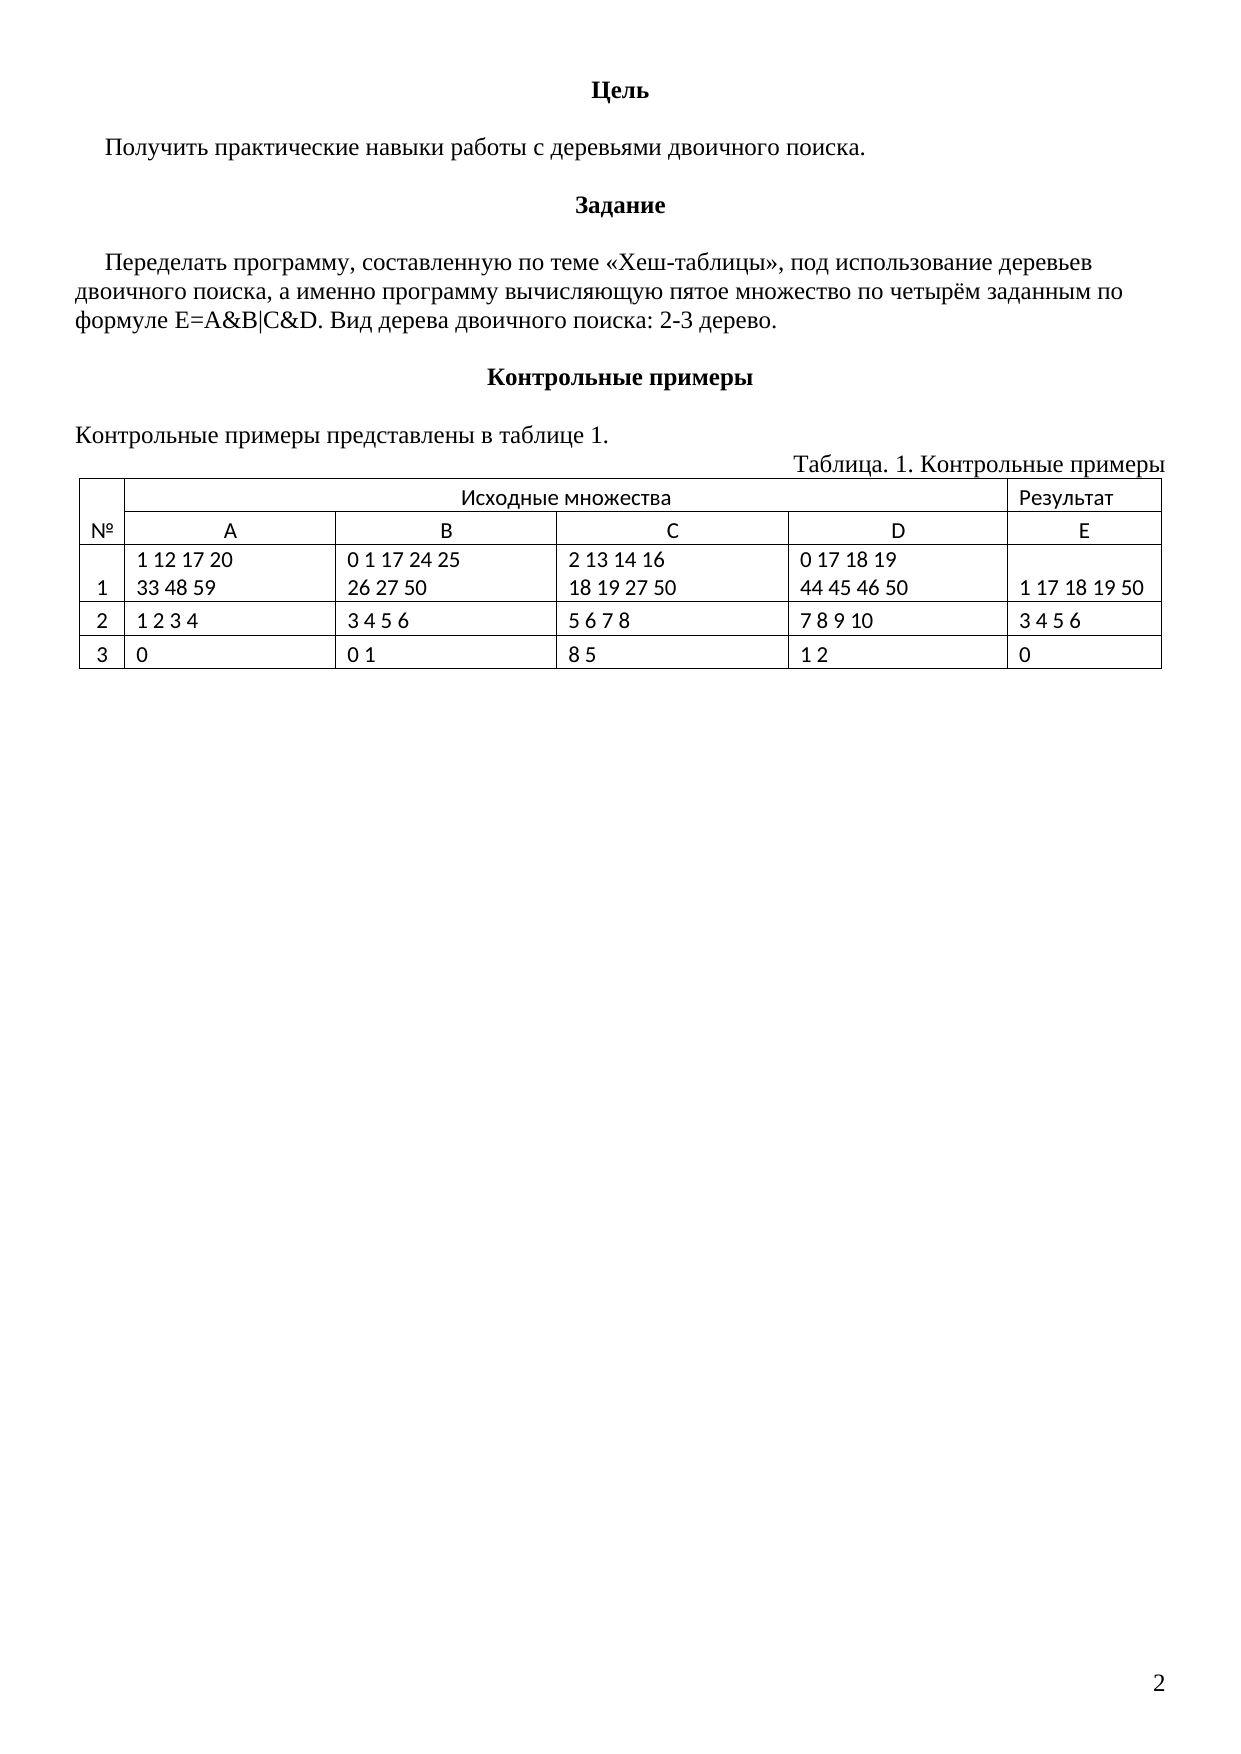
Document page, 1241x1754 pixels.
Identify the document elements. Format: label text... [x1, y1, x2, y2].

table_cell 3 4 5 6 [336, 602, 556, 634]
table_cell 3 [80, 636, 124, 668]
table_cell 7 8 9 10 [789, 602, 1007, 634]
table_cell 5 6 7 8 [557, 602, 788, 634]
table_cell E [1008, 512, 1161, 544]
table_cell 3 4 5 6 [1008, 602, 1161, 634]
table_cell C [557, 512, 788, 544]
text Задание [75, 190, 1165, 219]
table_cell 1 [80, 545, 124, 601]
text Получить практические навыки работы с деревьями двоичного поиска. [75, 132, 1165, 161]
text Таблица. 1. Контрольные примеры [75, 449, 1165, 477]
table_header Исходные множества [125, 479, 1007, 511]
table_cell 1 2 3 4 [125, 602, 335, 634]
table_cell 0 [125, 636, 335, 668]
table_cell 1 12 17 20 33 48 59 [125, 545, 335, 601]
table_cell 0 1 [336, 636, 556, 668]
table_cell 2 [80, 602, 124, 634]
table_header Результат [1008, 479, 1161, 511]
text Контрольные примеры представлены в таблице 1. [75, 420, 1165, 449]
table_cell 0 [1008, 636, 1161, 668]
table_cell 0 1 17 24 25 26 27 50 [336, 545, 556, 601]
text Цель [75, 75, 1165, 104]
text Контрольные примеры [75, 362, 1165, 391]
table_cell 1 17 18 19 50 [1008, 545, 1161, 601]
table_cell 1 2 [789, 636, 1007, 668]
table_cell B [336, 512, 556, 544]
table_header № [80, 479, 124, 544]
table_cell 0 17 18 19 44 45 46 50 [789, 545, 1007, 601]
table_cell A [125, 512, 335, 544]
table_cell D [789, 512, 1007, 544]
table_cell 2 13 14 16 18 19 27 50 [557, 545, 788, 601]
table_cell 8 5 [557, 636, 788, 668]
text Переделать программу, составленную по теме «Хеш-таблицы», под использование деревьев двоичного поиска, а именно программу вычисляющую пятое множество по четырём заданным по формуле E=A&B|C&D. Вид дерева двоичного поиска: 2-3 дерево. [75, 247, 1165, 334]
